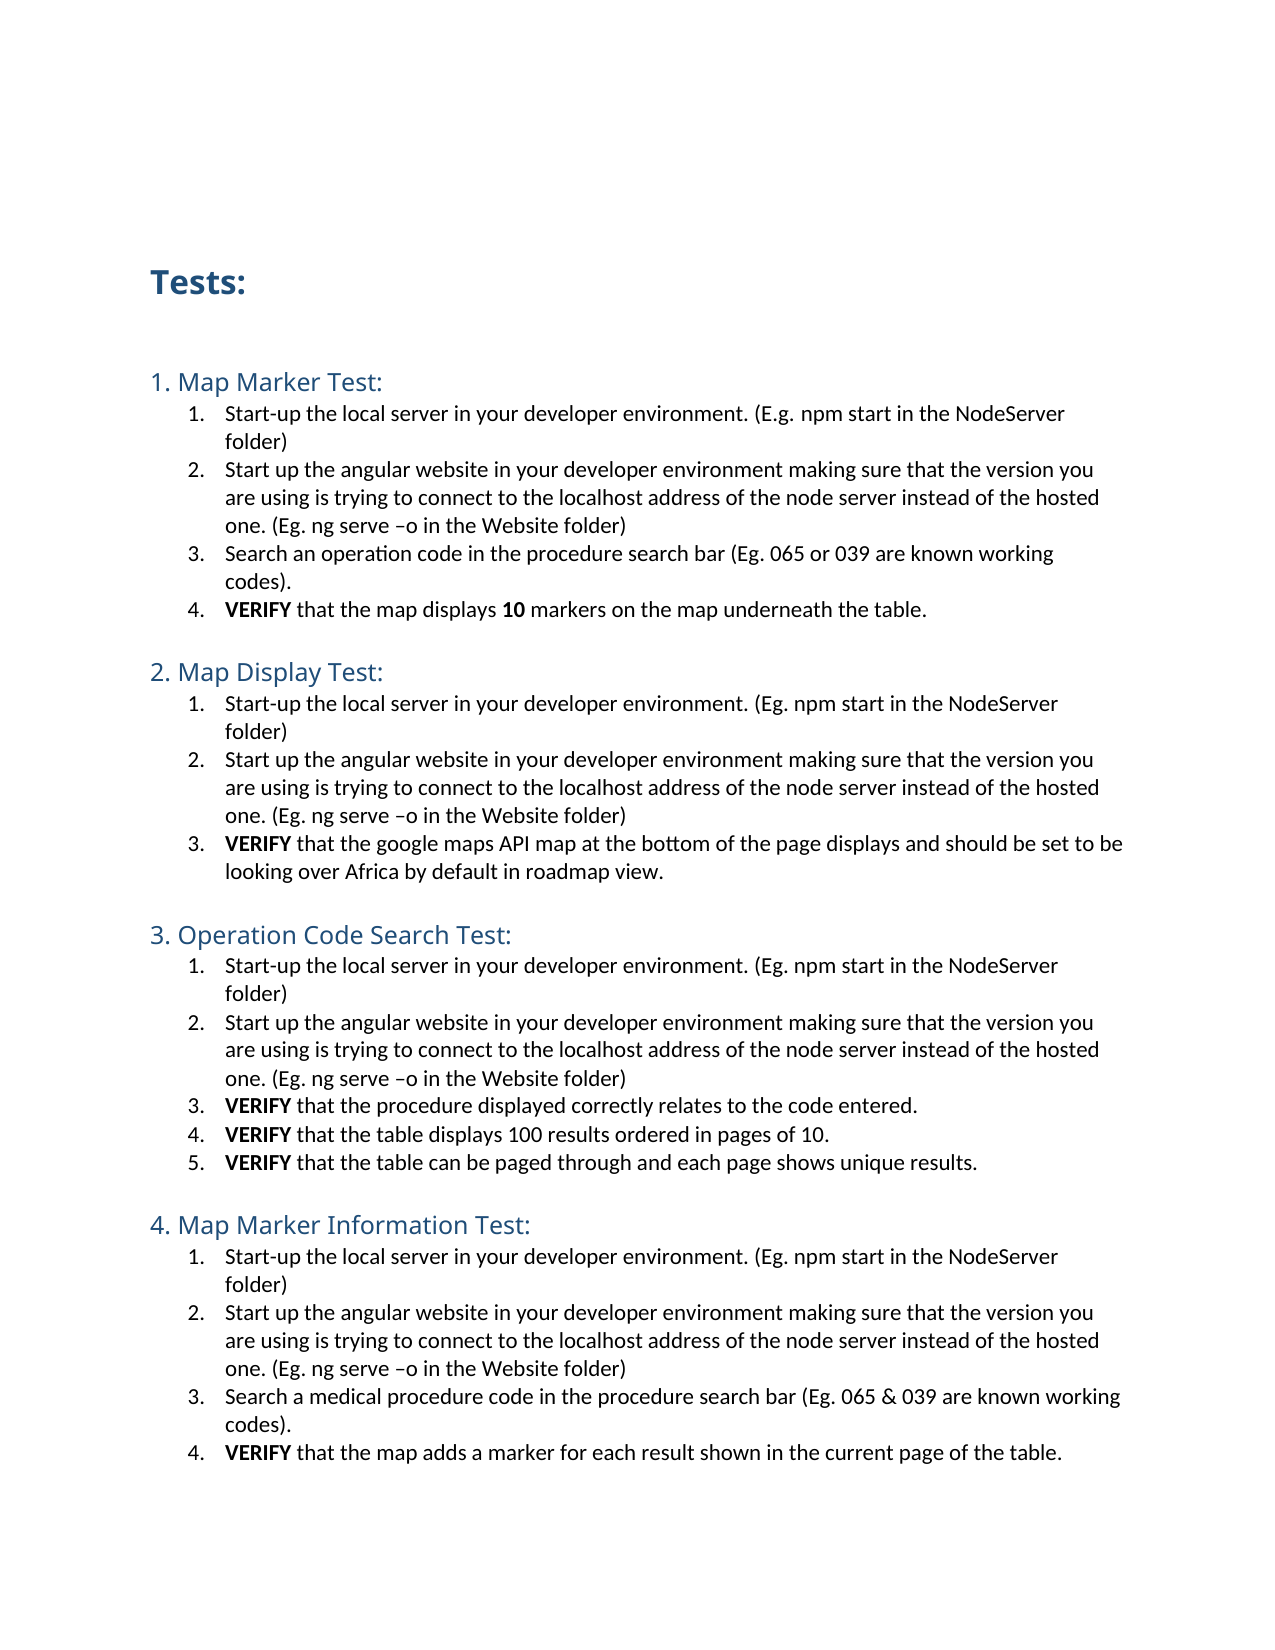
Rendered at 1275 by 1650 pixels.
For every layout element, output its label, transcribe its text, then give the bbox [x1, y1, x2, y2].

list Start-up the local server in your developer environment. (Eg. npm start in the NodeServer folder) [187, 1242, 1125, 1298]
subtitle 2. Map Display Test: [150, 655, 1125, 689]
list Search an operation code in the procedure search bar (Eg. 065 or 039 are known working codes). [187, 539, 1125, 595]
list VERIFY that the procedure displayed correctly relates to the code entered. [187, 1092, 1125, 1120]
subtitle 3. Operation Code Search Test: [150, 917, 1125, 952]
list VERIFY that the table can be paged through and each page shows unique results. [187, 1148, 1125, 1176]
list Start-up the local server in your developer environment. (E.g. npm start in the NodeServer folder) [187, 399, 1125, 455]
list Start-up the local server in your developer environment. (Eg. npm start in the NodeServer folder) [187, 689, 1125, 745]
subtitle 1. Map Marker Test: [150, 365, 1125, 399]
list VERIFY that the map adds a marker for each result shown in the current page of the table. [187, 1438, 1125, 1466]
list VERIFY that the map displays 10 markers on the map underneath the table. [187, 595, 1125, 623]
list VERIFY that the google maps API map at the bottom of the page displays and should be set to be looking over Africa by default in roadmap view. [187, 829, 1125, 885]
list VERIFY that the table displays 100 results ordered in pages of 10. [187, 1120, 1125, 1148]
list Search a medical procedure code in the procedure search bar (Eg. 065 & 039 are known working codes). [187, 1382, 1125, 1438]
subtitle 4. Map Marker Information Test: [150, 1208, 1125, 1242]
subtitle Tests: [150, 259, 1125, 304]
list Start-up the local server in your developer environment. (Eg. npm start in the NodeServer folder) [187, 952, 1125, 1008]
